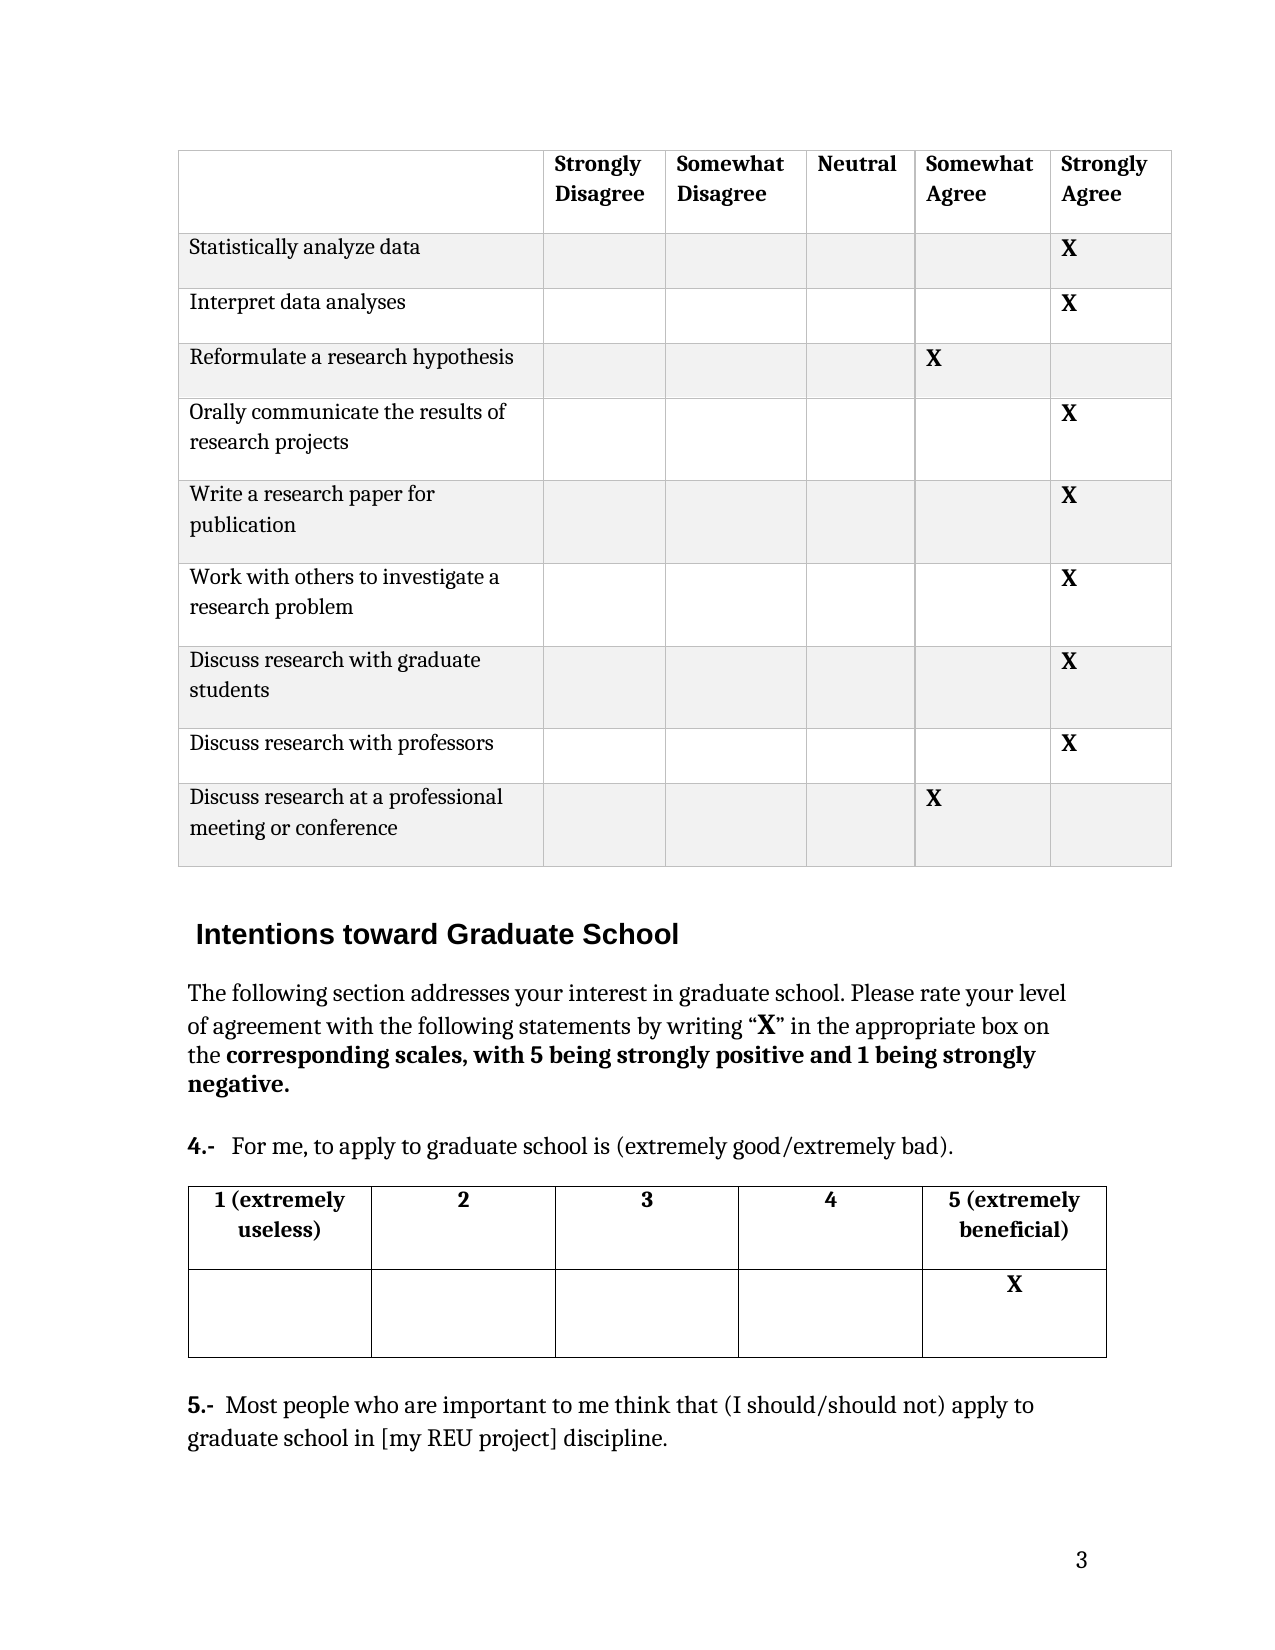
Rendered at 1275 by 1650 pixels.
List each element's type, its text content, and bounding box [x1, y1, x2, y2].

table_cell [666, 289, 806, 342]
table_cell [666, 399, 806, 480]
table_cell [544, 784, 665, 866]
table_cell Strongly Agree [1051, 151, 1171, 233]
table_cell X [1051, 564, 1171, 646]
table_cell [179, 151, 543, 233]
table_header 3 [556, 1187, 738, 1268]
table_cell [916, 234, 1050, 288]
table_cell [807, 784, 914, 866]
table_cell [544, 344, 665, 397]
table_cell Discuss research with graduate students [179, 647, 543, 728]
table_cell [916, 729, 1050, 783]
table_cell Reformulate a research hypothesis [179, 344, 543, 397]
table_cell [666, 564, 806, 646]
table_cell [807, 344, 914, 397]
table_cell [544, 289, 665, 342]
table_cell Discuss research with professors [179, 729, 543, 783]
table_cell [1051, 784, 1171, 866]
table_cell X [916, 344, 1050, 397]
table_cell [544, 399, 665, 480]
table_cell [739, 1270, 922, 1357]
table_cell [807, 399, 914, 480]
table_cell Statistically analyze data [179, 234, 543, 288]
table_header 4 [739, 1187, 922, 1268]
table_cell Work with others to investigate a research problem [179, 564, 543, 646]
table_cell [916, 399, 1050, 480]
table_header 1 (extremely useless) [189, 1187, 371, 1268]
table_cell [544, 234, 665, 288]
table_cell Interpret data analyses [179, 289, 543, 342]
subtitle Intentions toward Graduate School [187, 917, 1087, 950]
text The following section addresses your interest in graduate school. Please rate your level of agreement with the following statements by writing “X” in the appropriate box on the corresponding scales, with 5 being strongly positive and 1 being strongly negative. [187, 979, 1087, 1099]
table_cell X [1051, 234, 1171, 288]
table_cell [916, 289, 1050, 342]
table_cell [807, 729, 914, 783]
table_cell Strongly Disagree [544, 151, 665, 233]
table_cell [916, 647, 1050, 728]
table_cell [807, 564, 914, 646]
table_header 2 [372, 1187, 555, 1268]
table_cell Write a research paper for publication [179, 481, 543, 563]
table_header 5 (extremely beneficial) [923, 1187, 1106, 1268]
table_cell X [1051, 481, 1171, 563]
table_cell Orally communicate the results of research projects [179, 399, 543, 480]
table_cell Discuss research at a professional meeting or conference [179, 784, 543, 866]
table_cell Neutral [807, 151, 914, 233]
table_cell [807, 481, 914, 563]
table_cell [807, 289, 914, 342]
table_cell X [1051, 647, 1171, 728]
table_cell [916, 481, 1050, 563]
table_cell [189, 1270, 371, 1357]
table_cell [666, 234, 806, 288]
table_cell X [1051, 289, 1171, 342]
table_cell [666, 344, 806, 397]
table_cell [807, 234, 914, 288]
table_cell [666, 784, 806, 866]
table_cell [544, 564, 665, 646]
table_cell X [1051, 399, 1171, 480]
table_cell [372, 1270, 555, 1357]
table_cell [916, 564, 1050, 646]
table_cell [666, 647, 806, 728]
table_cell [666, 481, 806, 563]
table_cell Somewhat Disagree [666, 151, 806, 233]
table_cell X [916, 784, 1050, 866]
table_cell X [923, 1270, 1106, 1357]
table_cell X [1051, 729, 1171, 783]
text 5.- Most people who are important to me think that (I should/should not) apply to graduate school in [my REU project] discipline. [187, 1358, 1087, 1453]
table_cell [544, 481, 665, 563]
table_cell [666, 729, 806, 783]
table_cell [1051, 344, 1171, 397]
table_cell [556, 1270, 738, 1357]
text 4.- For me, to apply to graduate school is (extremely good/extremely bad). [187, 1099, 1087, 1161]
table_cell [807, 647, 914, 728]
table_cell [544, 647, 665, 728]
table_cell [544, 729, 665, 783]
table_cell Somewhat Agree [916, 151, 1050, 233]
